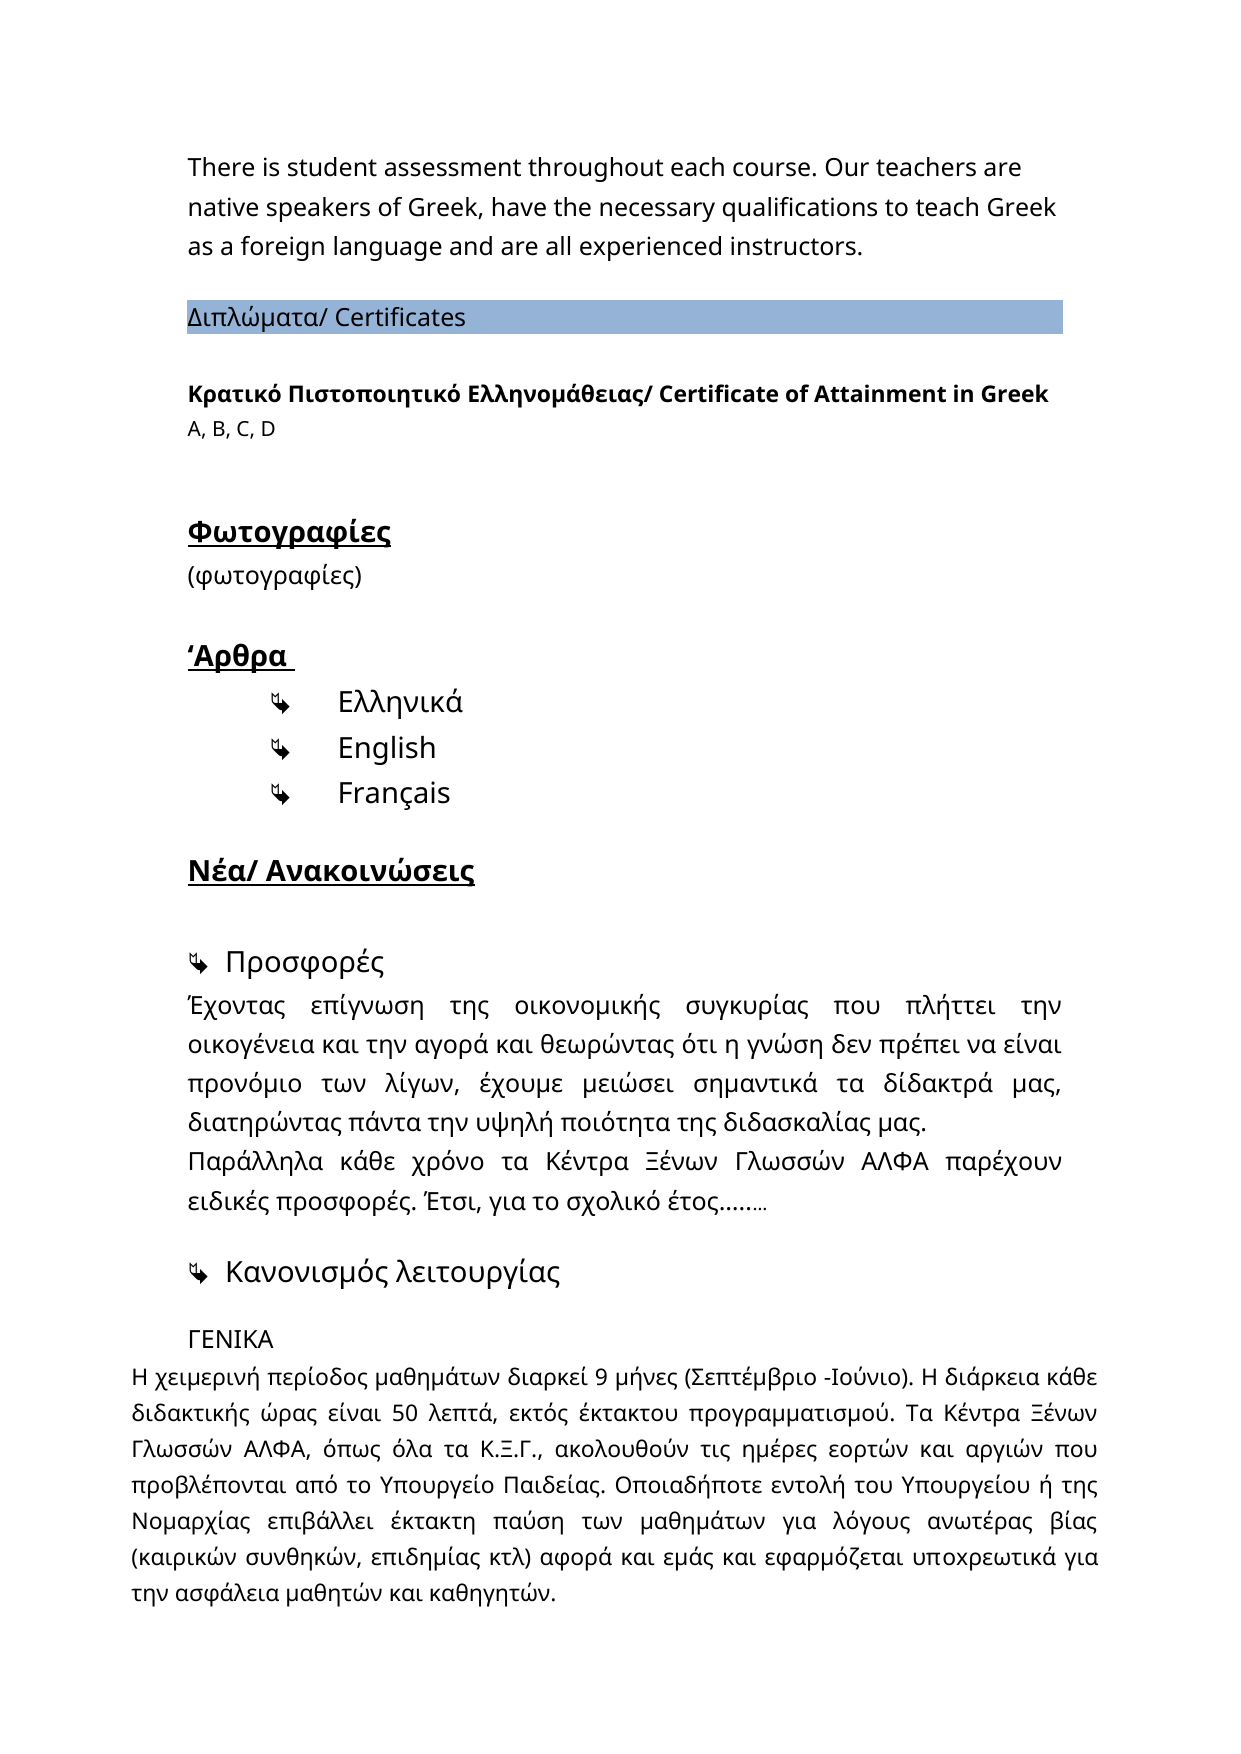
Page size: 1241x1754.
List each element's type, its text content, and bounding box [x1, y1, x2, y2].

list Προσφορές [187, 942, 1063, 981]
text Διπλώματα/ Certificates [187, 300, 1063, 334]
text ΓENIΚΑ [187, 1322, 1099, 1356]
text Κρατικό Πιστοποιητικό Ελληνομάθειας/ Certificate of Attainment in Greek [187, 378, 1063, 409]
list Εnglish [262, 727, 1063, 767]
list ‘Αρθρα [187, 636, 1063, 675]
list Ελληνικά [262, 681, 1063, 721]
list Παράλληλα κάθε χρόνο τα Κέντρα Ξένων Γλωσσών ΑΛΦΑ παρέχουν ειδικές προσφορές. Έτσι, για το σχολικό έτος…..… [187, 1144, 1063, 1217]
list Έχοντας επίγνωση της οικονομικής συγκυρίας που πλήττει την οικογένεια και την αγορά και θεωρώντας ότι η γνώση δεν πρέπει να είναι προνόμιο των λίγων, έχουμε μειώσει σημαντικά τα δίδακτρά μας, διατηρώντας πάντα την υψηλή ποιότητα της διδασκαλίας μας. [187, 987, 1063, 1139]
list (φωτογραφίες) [187, 557, 1063, 591]
list Φωτογραφίες [187, 512, 1063, 551]
list Français [262, 773, 1063, 812]
list Κανονισμός λειτουργίας [187, 1252, 1063, 1291]
text Η χειμερινή περίοδος μαθημάτων διαρκεί 9 μήνες (Σεπτέμβριο -Ιούνιο). Η διάρκεια κάθε διδακτικής ώρας είναι 50 λεπτά, εκτός έκτακτου προγραμματισμού. Τα Κέντρα Ξένων Γλωσσών AΛΦA, όπως όλα τα Κ.Ξ.Γ., ακολουθούν τις ημέρες εορτών και αργιών που πρoβλέπoνται από το Υπουργείο Παιδείας. Οποιαδήποτε εντολή του Υπουργείου ή της Νομαρχίας επιβάλλει έκτακτη παύση των μαθημάτων για λόγους ανωτέρας βίας (καιρικών συνθηκών, επιδημίας κτλ) αφορά και εμάς και εφαρμόζεται υπoxρεωτικά για την ασφάλεια μαθητών και καθηγητών. [131, 1361, 1099, 1608]
list There is student assessment throughout each course. Our teachers are native speakers of Greek, have the necessary qualifications to teach Greek as a foreign language and are all experienced instructors. [187, 150, 1063, 262]
text A, B, C, D [187, 414, 1063, 442]
list Νέα/ Ανακοινώσεις [187, 850, 1063, 890]
